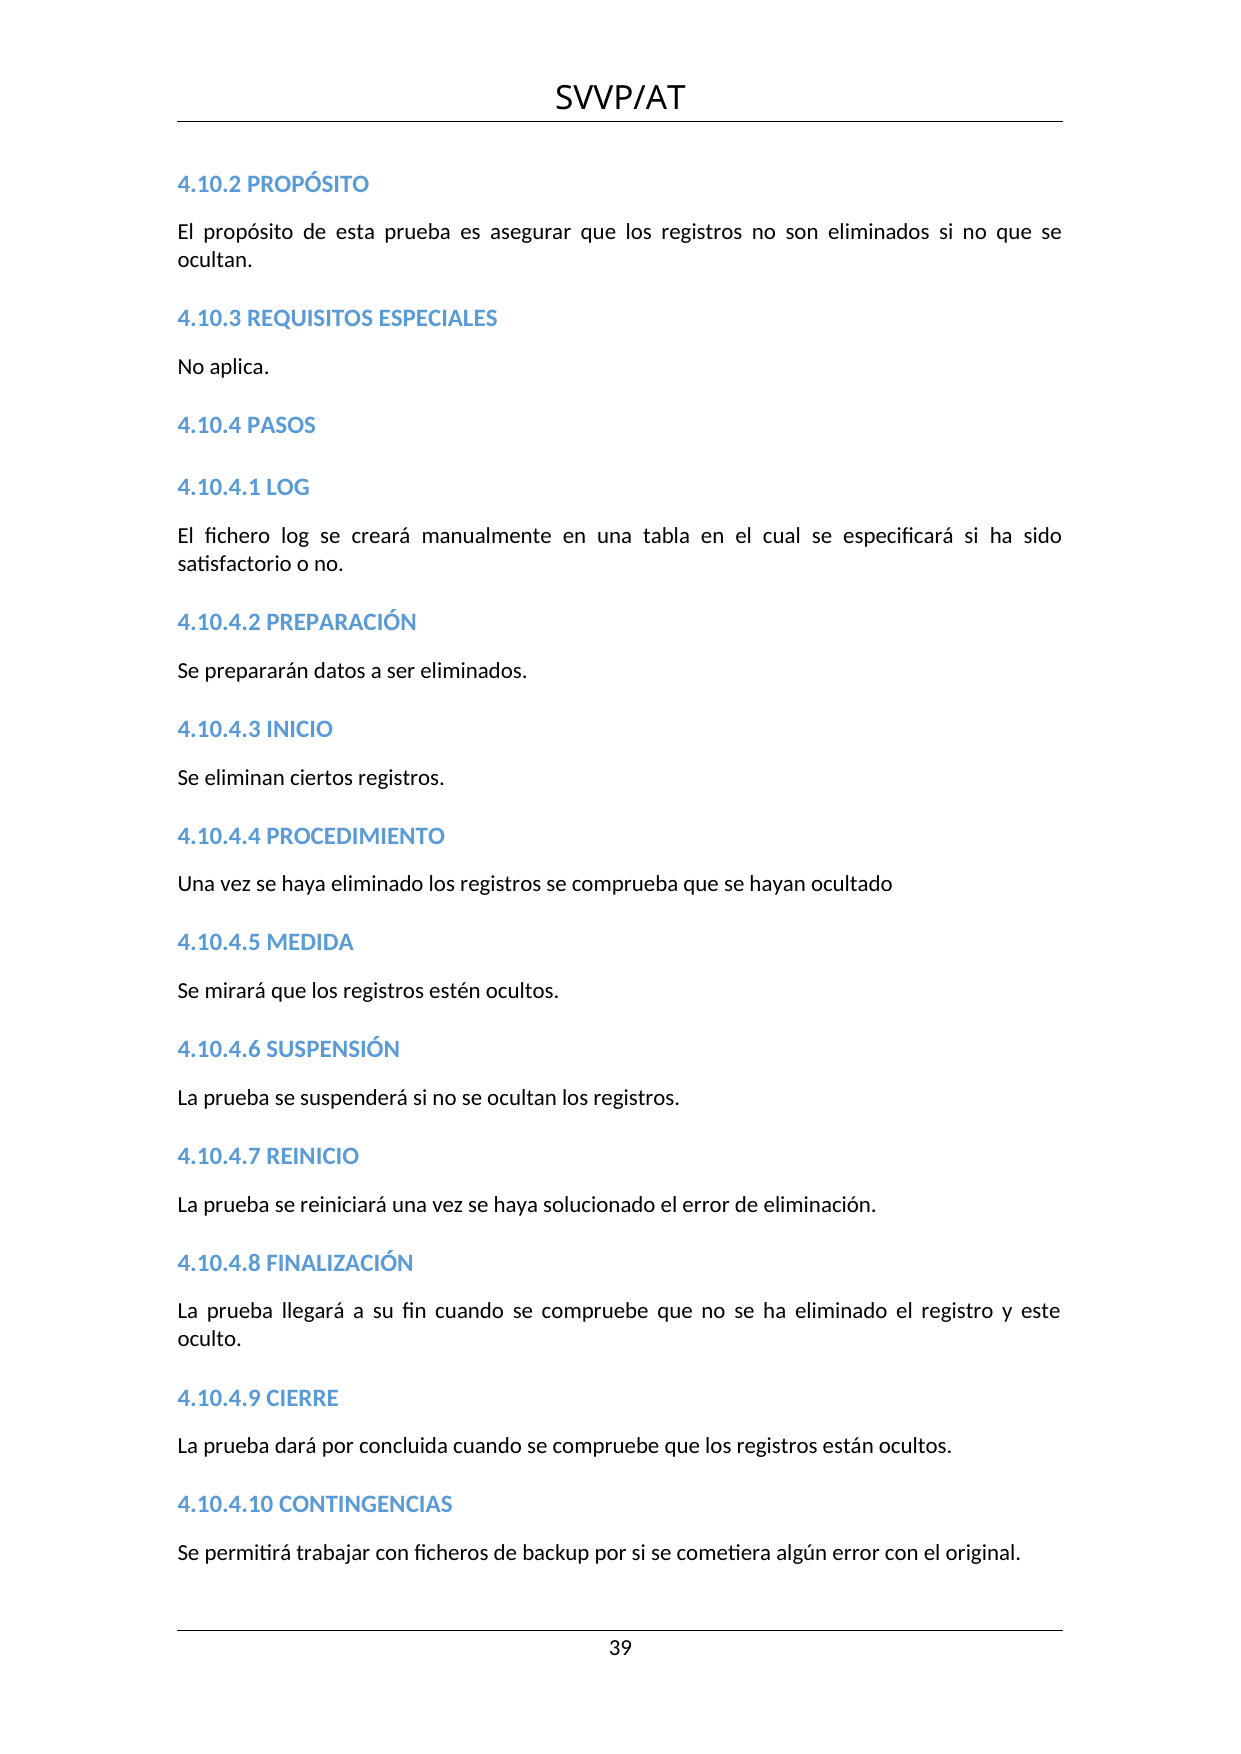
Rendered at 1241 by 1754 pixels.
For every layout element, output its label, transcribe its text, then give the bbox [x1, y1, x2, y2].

text La prueba se suspenderá si no se ocultan los registros. [177, 1083, 1063, 1111]
text Se eliminan ciertos registros. [177, 763, 1063, 791]
text No aplica. [177, 352, 1063, 380]
text La prueba llegará a su fin cuando se compruebe que no se ha eliminado el registro y este oculto. [177, 1296, 1063, 1352]
text El fichero log se creará manualmente en una tabla en el cual se especificará si ha sido satisfactorio o no. [177, 521, 1063, 577]
subtitle 4.10.4.4 Procedimiento [177, 820, 1063, 850]
subtitle 4.10.4.3 Inicio [177, 713, 1063, 743]
subtitle 4.10.4.6 Suspensión [177, 1033, 1063, 1064]
text Se mirará que los registros estén ocultos. [177, 976, 1063, 1004]
subtitle 4.10.3 Requisitos especiales [177, 303, 1063, 333]
subtitle 4.10.4 Pasos [177, 409, 1063, 440]
subtitle 4.10.4.9 Cierre [177, 1382, 1063, 1412]
text El propósito de esta prueba es asegurar que los registros no son eliminados si no que se ocultan. [177, 217, 1063, 273]
subtitle 4.10.4.2 Preparación [177, 606, 1063, 637]
text La prueba dará por concluida cuando se compruebe que los registros están ocultos. [177, 1431, 1063, 1459]
subtitle 4.10.2 Propósito [177, 168, 1063, 198]
text La prueba se reiniciará una vez se haya solucionado el error de eliminación. [177, 1190, 1063, 1218]
text Se prepararán datos a ser eliminados. [177, 656, 1063, 684]
subtitle 4.10.4.5 Medida [177, 927, 1063, 957]
subtitle 4.10.4.7 Reinicio [177, 1140, 1063, 1171]
text Una vez se haya eliminado los registros se comprueba que se hayan ocultado [177, 869, 1063, 897]
text Se permitirá trabajar con ficheros de backup por si se cometiera algún error con el original. [177, 1538, 1063, 1566]
subtitle 4.10.4.10 Contingencias [177, 1488, 1063, 1519]
subtitle 4.10.4.8 Finalización [177, 1247, 1063, 1277]
subtitle 4.10.4.1 Log [177, 471, 1063, 502]
